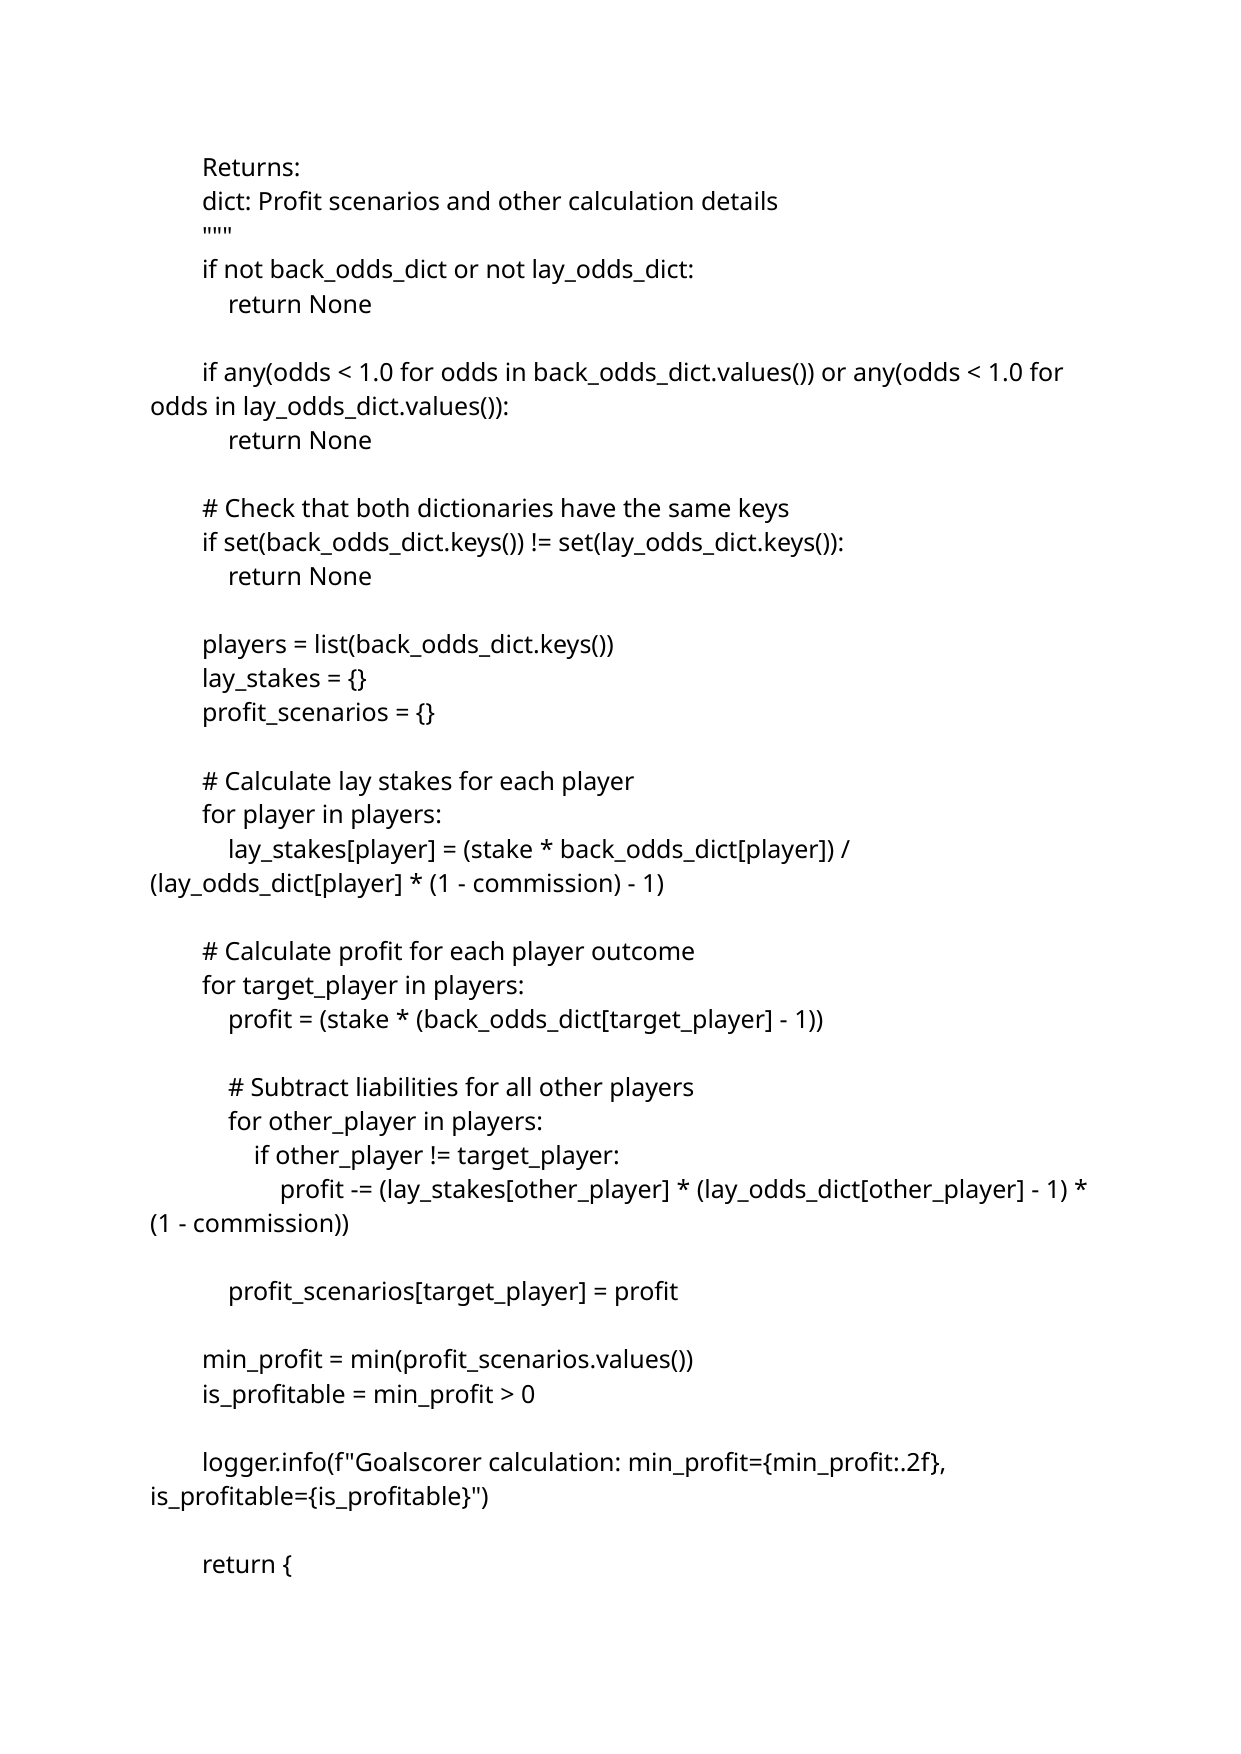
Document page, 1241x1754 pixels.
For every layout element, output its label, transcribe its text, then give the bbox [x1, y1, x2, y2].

text profit -= (lay_stakes[other_player] * (lay_odds_dict[other_player] - 1) * (1 - commission)) [150, 1172, 1090, 1240]
text return None [150, 422, 1090, 457]
text return { [150, 1547, 1090, 1581]
text # Calculate profit for each player outcome [150, 933, 1090, 967]
text return None [150, 559, 1090, 593]
text # Check that both dictionaries have the same keys [150, 491, 1090, 525]
text Returns: [150, 150, 1090, 184]
text # Subtract liabilities for all other players [150, 1070, 1090, 1104]
text min_profit = min(profit_scenarios.values()) [150, 1342, 1090, 1376]
text # Calculate lay stakes for each player [150, 763, 1090, 797]
text profit_scenarios[target_player] = profit [150, 1274, 1090, 1308]
text profit_scenarios = {} [150, 695, 1090, 729]
text lay_stakes[player] = (stake * back_odds_dict[player]) / (lay_odds_dict[player] * (1 - commission) - 1) [150, 831, 1090, 899]
text for target_player in players: [150, 967, 1090, 1002]
text for player in players: [150, 797, 1090, 831]
text players = list(back_odds_dict.keys()) [150, 627, 1090, 661]
text return None [150, 286, 1090, 320]
text logger.info(f"Goalscorer calculation: min_profit={min_profit:.2f}, is_profitable={is_profitable}") [150, 1444, 1090, 1512]
text profit = (stake * (back_odds_dict[target_player] - 1)) [150, 1002, 1090, 1036]
text if other_player != target_player: [150, 1138, 1090, 1172]
text lay_stakes = {} [150, 661, 1090, 695]
text if set(back_odds_dict.keys()) != set(lay_odds_dict.keys()): [150, 525, 1090, 559]
text for other_player in players: [150, 1104, 1090, 1138]
text is_profitable = min_profit > 0 [150, 1376, 1090, 1410]
text dict: Profit scenarios and other calculation details [150, 184, 1090, 218]
text """ [150, 218, 1090, 252]
text if not back_odds_dict or not lay_odds_dict: [150, 252, 1090, 286]
text if any(odds < 1.0 for odds in back_odds_dict.values()) or any(odds < 1.0 for odds in lay_odds_dict.values()): [150, 354, 1090, 422]
